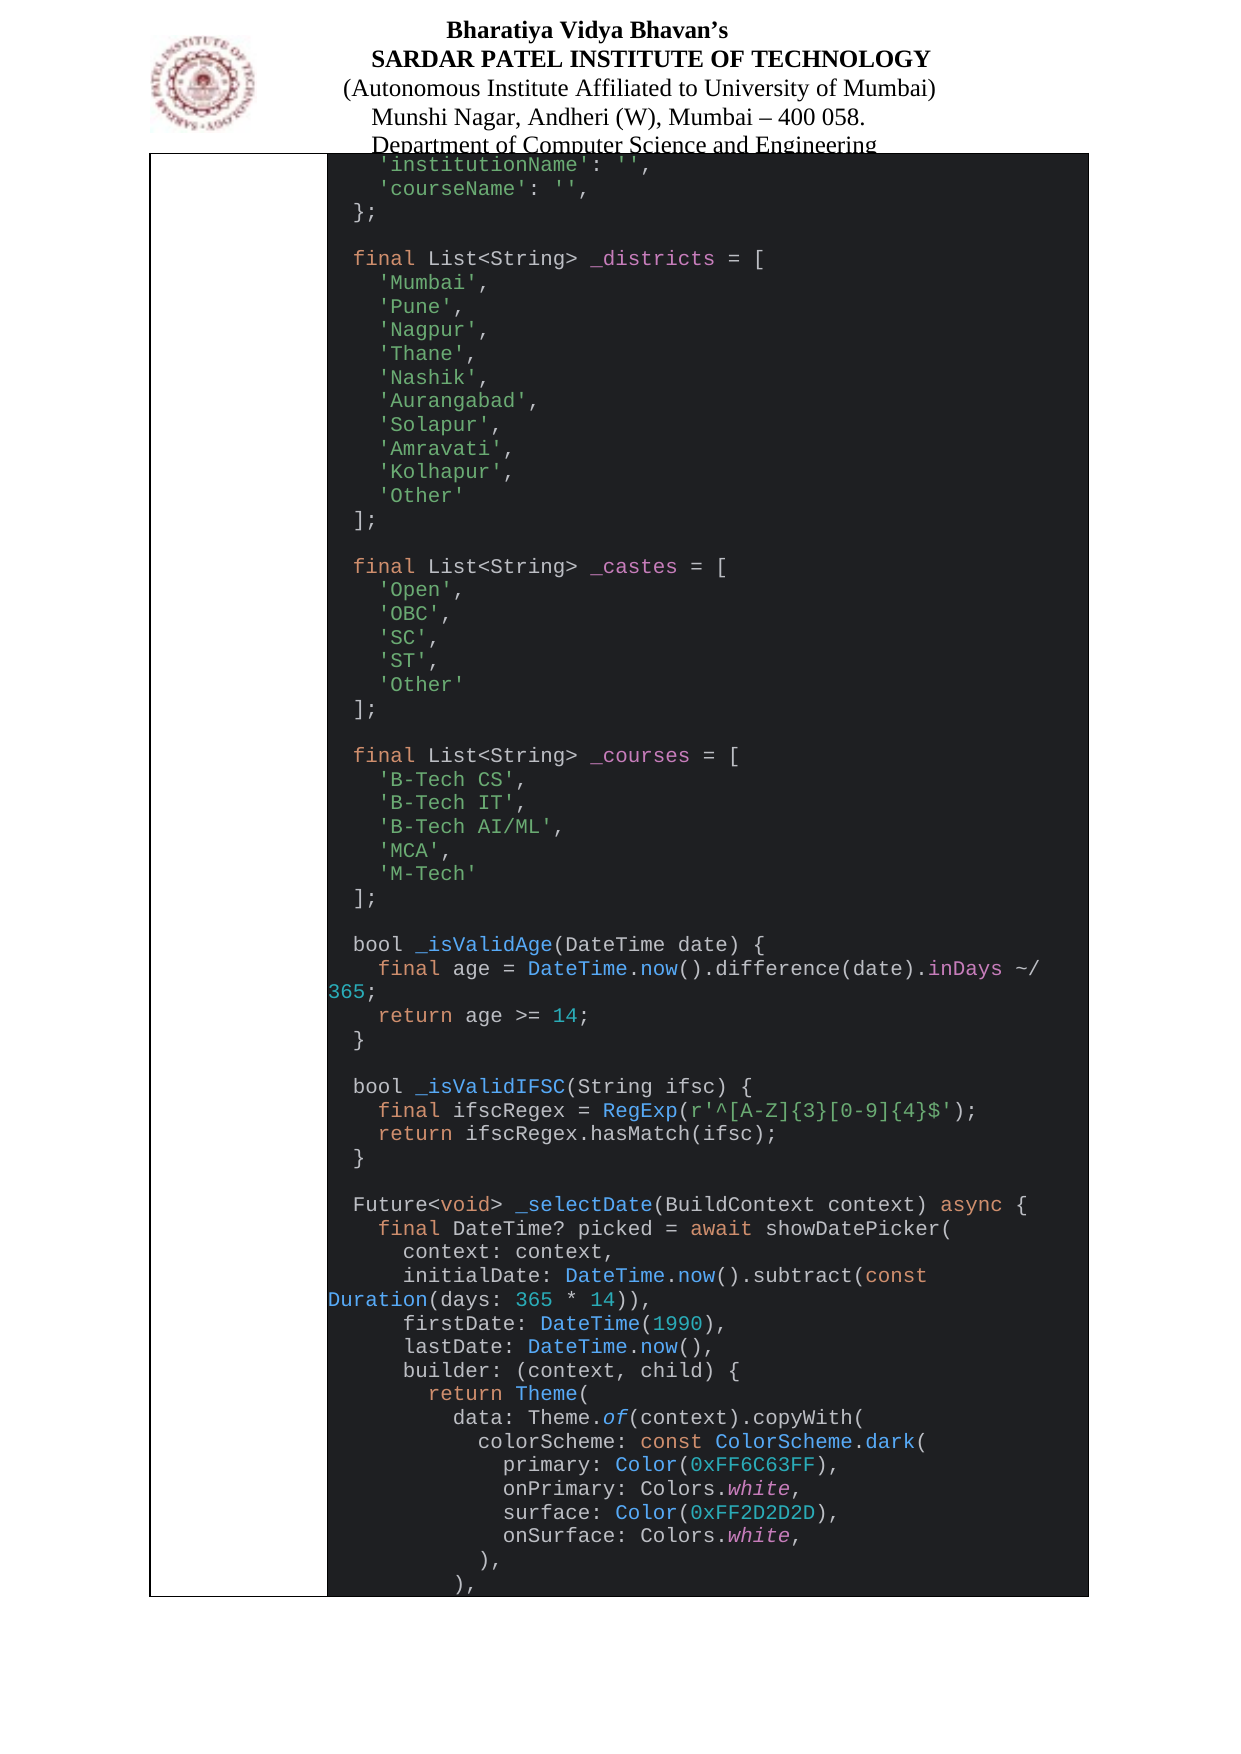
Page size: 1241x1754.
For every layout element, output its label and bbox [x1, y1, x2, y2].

picture [150, 35, 257, 133]
table_cell [151, 154, 327, 1596]
